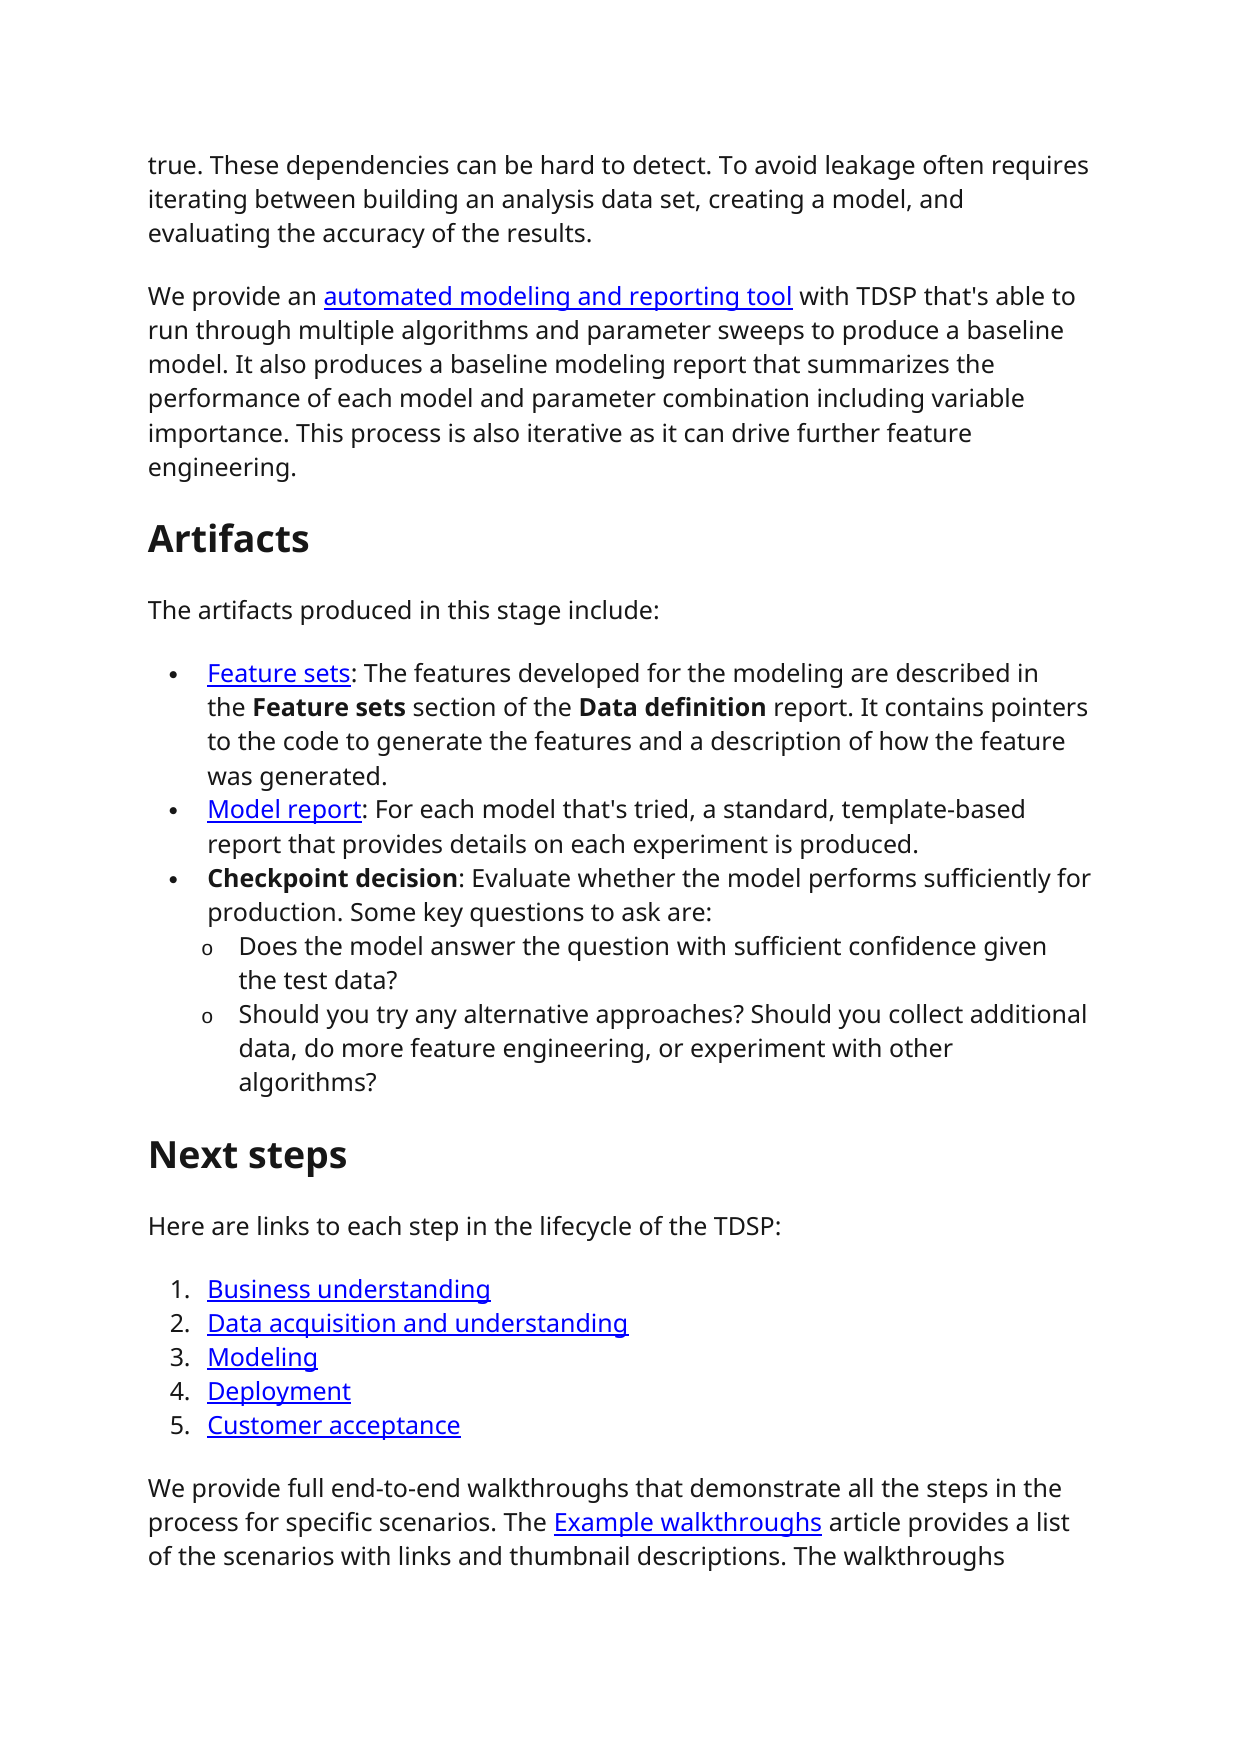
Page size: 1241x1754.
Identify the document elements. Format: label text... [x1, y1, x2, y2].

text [148, 148, 1093, 250]
list Business understanding [169, 1271, 1093, 1305]
list Customer acceptance [169, 1408, 1093, 1442]
list Checkpoint decision: Evaluate whether the model performs sufficiently for production. Some key questions to ask are: [169, 860, 1093, 928]
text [148, 1471, 1093, 1573]
list Modeling [169, 1339, 1093, 1373]
text Next steps [148, 1128, 1093, 1179]
list Model report: For each model that's tried, a standard, template-based report that provides details on each experiment is produced. [169, 792, 1093, 860]
list Feature sets: The features developed for the modeling are described in the Feature sets section of the Data definition report. It contains pointers to the code to generate the features and a description of how the feature was generated. [169, 656, 1093, 792]
text Artifacts [148, 512, 1093, 563]
list Does the model answer the question with sufficient confidence given the test data? [201, 928, 1093, 997]
text The artifacts produced in this stage include: [148, 593, 1093, 627]
text We provide an automated modeling and reporting tool with TDSP that's able to run through multiple algorithms and parameter sweeps to produce a baseline model. It also produces a baseline modeling report that summarizes the performance of each model and parameter combination including variable importance. This process is also iterative as it can drive further feature engineering. [148, 279, 1093, 483]
list Data acquisition and understanding [169, 1305, 1093, 1339]
text Here are links to each step in the lifecycle of the TDSP: [148, 1208, 1093, 1242]
list Should you try any alternative approaches? Should you collect additional data, do more feature engineering, or experiment with other algorithms? [201, 997, 1093, 1099]
list Deployment [169, 1373, 1093, 1408]
